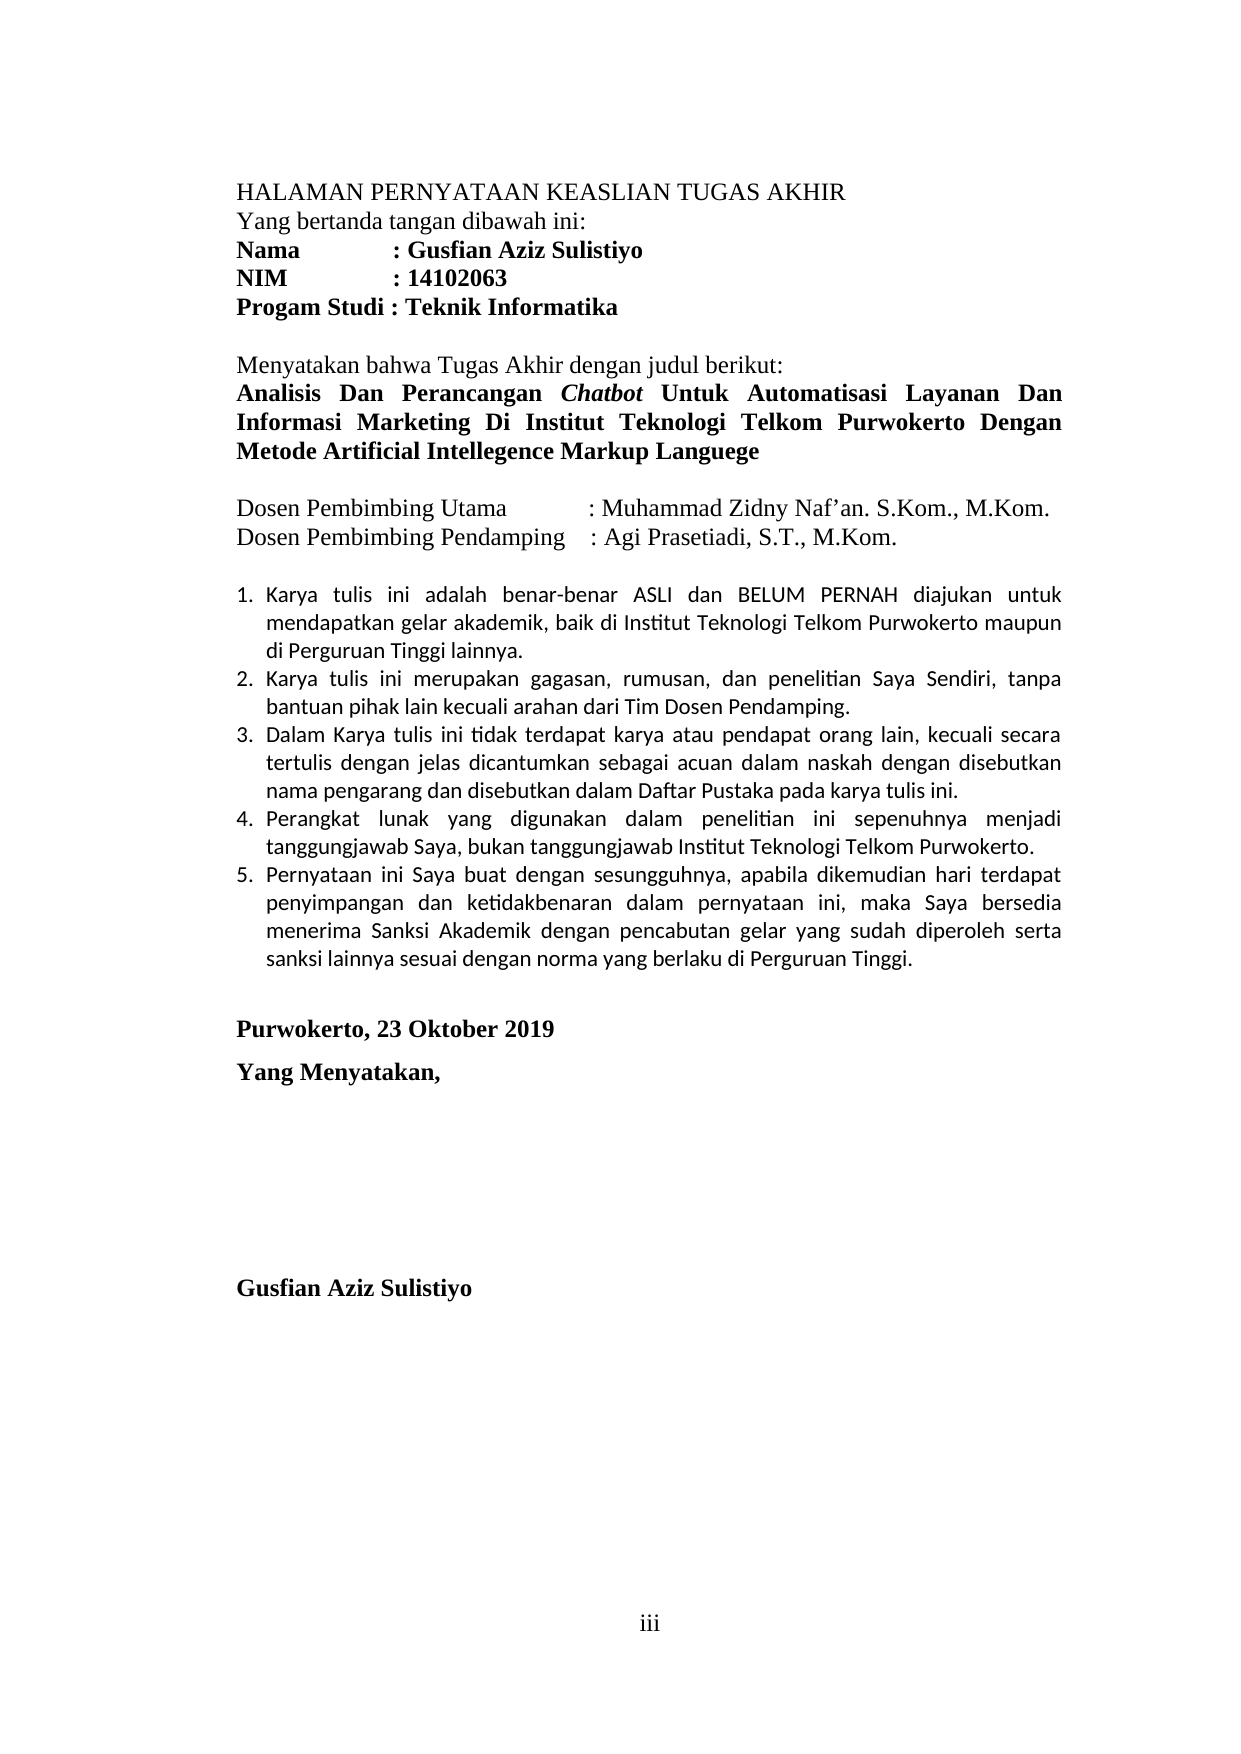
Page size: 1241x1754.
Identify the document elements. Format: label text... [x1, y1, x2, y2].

text Nama : Gusfian Aziz Sulistiyo [236, 235, 1063, 263]
list Pernyataan ini Saya buat dengan sesungguhnya, apabila dikemudian hari terdapat penyimpangan dan ketidakbenaran dalam pernyataan ini, maka Saya bersedia menerima Sanksi Akademik dengan pencabutan gelar yang sudah diperoleh serta sanksi lainnya sesuai dengan norma yang berlaku di Perguruan Tinggi. [236, 860, 1063, 972]
list Dalam Karya tulis ini tidak terdapat karya atau pendapat orang lain, kecuali secara tertulis dengan jelas dicantumkan sebagai acuan dalam naskah dengan disebutkan nama pengarang dan disebutkan dalam Daftar Pustaka pada karya tulis ini. [236, 720, 1063, 804]
text Progam Studi : Teknik Informatika [236, 292, 1063, 321]
text Yang bertanda tangan dibawah ini: [236, 206, 1063, 235]
text Dosen Pembimbing Utama : Muhammad Zidny Naf’an. S.Kom., M.Kom. [236, 493, 1063, 522]
text Gusfian Aziz Sulistiyo [236, 1273, 1063, 1301]
list Karya tulis ini adalah benar-benar ASLI dan BELUM PERNAH diajukan untuk mendapatkan gelar akademik, baik di Institut Teknologi Telkom Purwokerto maupun di Perguruan Tinggi lainnya. [236, 580, 1063, 664]
text Dosen Pembimbing Pendamping : Agi Prasetiadi, S.T., M.Kom. [236, 522, 1063, 551]
subtitle HALAMAN PERNYATAAN KEASLIAN TUGAS AKHIR [236, 177, 1063, 206]
list Perangkat lunak yang digunakan dalam penelitian ini sepenuhnya menjadi tanggungjawab Saya, bukan tanggungjawab Institut Teknologi Telkom Purwokerto. [236, 804, 1063, 860]
text Yang Menyatakan, [236, 1057, 1063, 1086]
text NIM : 14102063 [236, 263, 1063, 292]
text Purwokerto, 23 Oktober 2019 [236, 1014, 1063, 1043]
text Analisis Dan Perancangan Chatbot Untuk Automatisasi Layanan Dan Informasi Marketing Di Institut Teknologi Telkom Purwokerto Dengan Metode Artificial Intellegence Markup Languege [236, 378, 1063, 465]
text Menyatakan bahwa Tugas Akhir dengan judul berikut: [236, 350, 1063, 378]
list Karya tulis ini merupakan gagasan, rumusan, dan penelitian Saya Sendiri, tanpa bantuan pihak lain kecuali arahan dari Tim Dosen Pendamping. [236, 664, 1063, 720]
